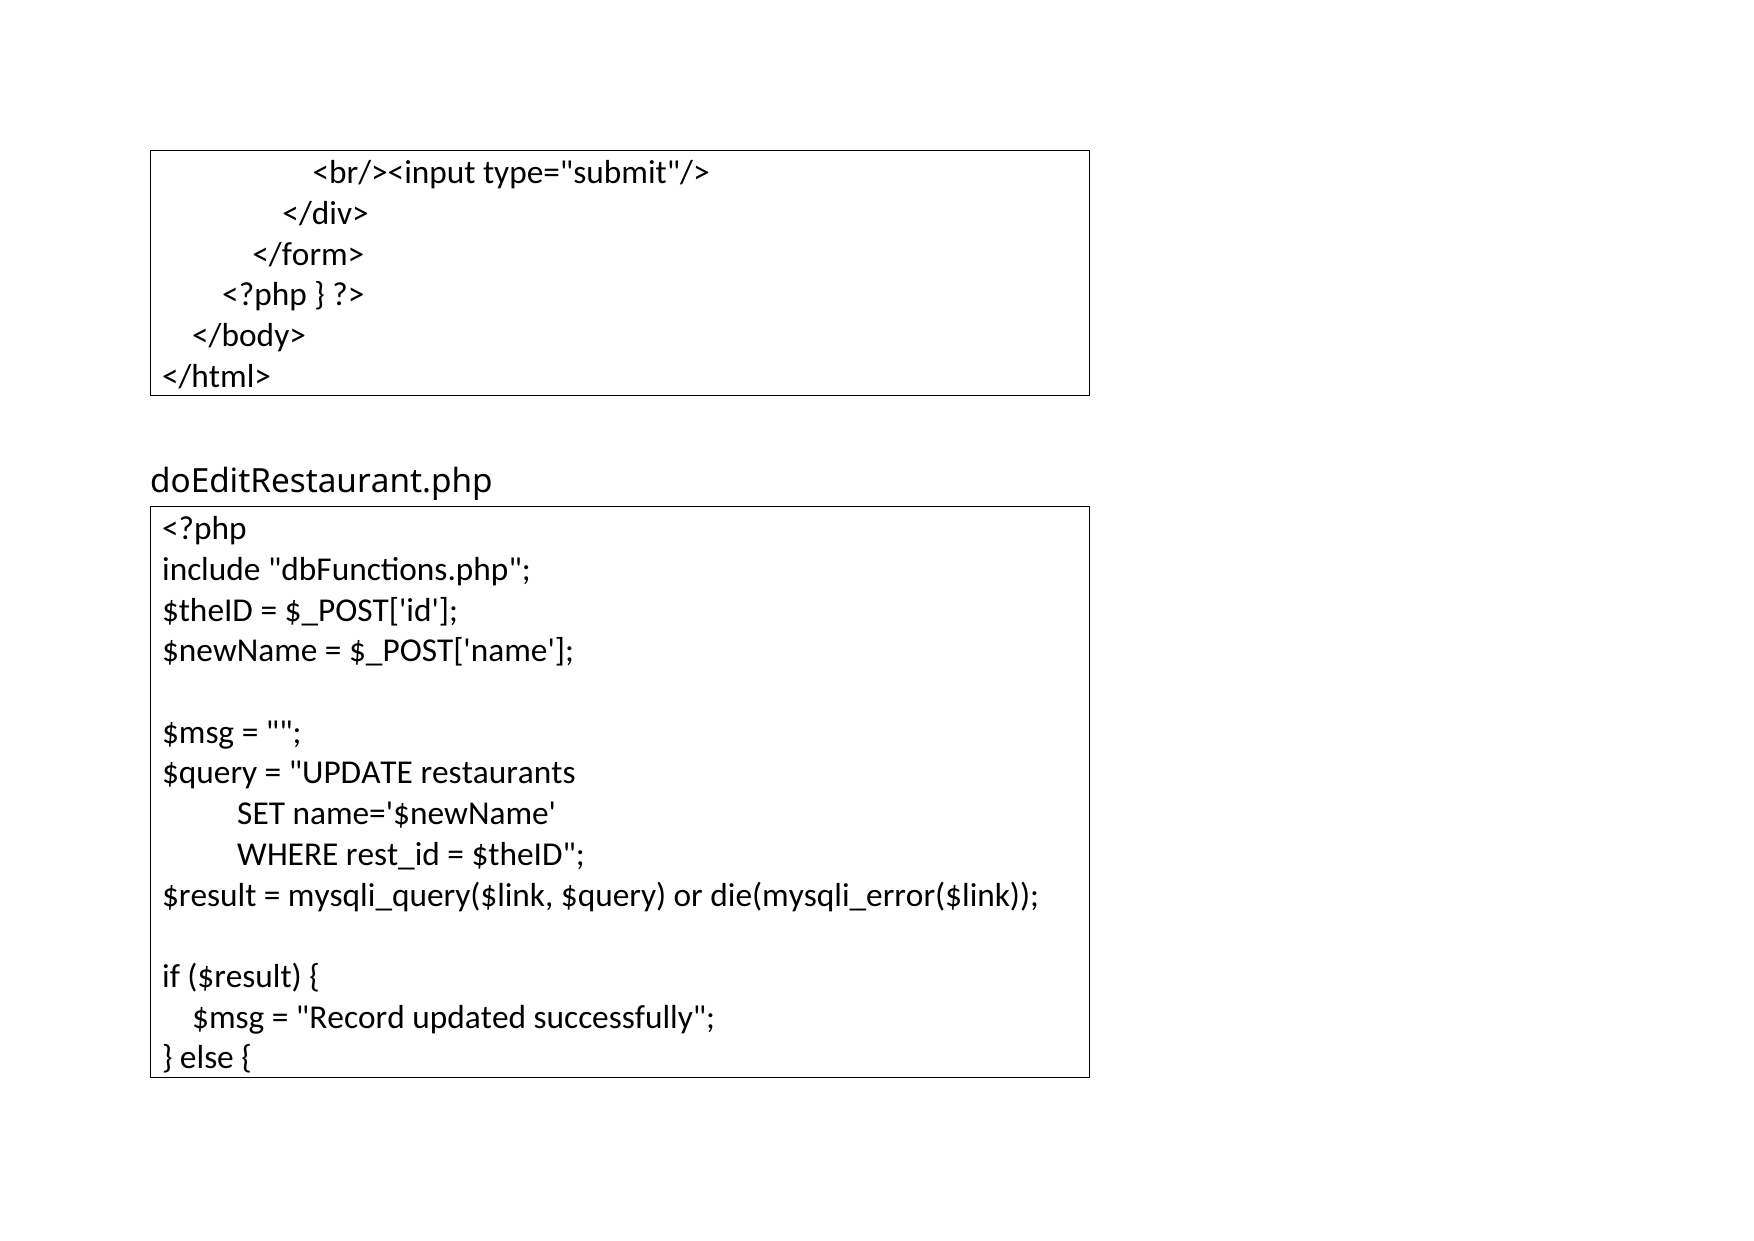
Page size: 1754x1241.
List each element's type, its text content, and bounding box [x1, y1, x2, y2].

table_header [151, 507, 1089, 1077]
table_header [151, 151, 1089, 395]
subtitle doEditRestaurant.php [150, 457, 1604, 502]
